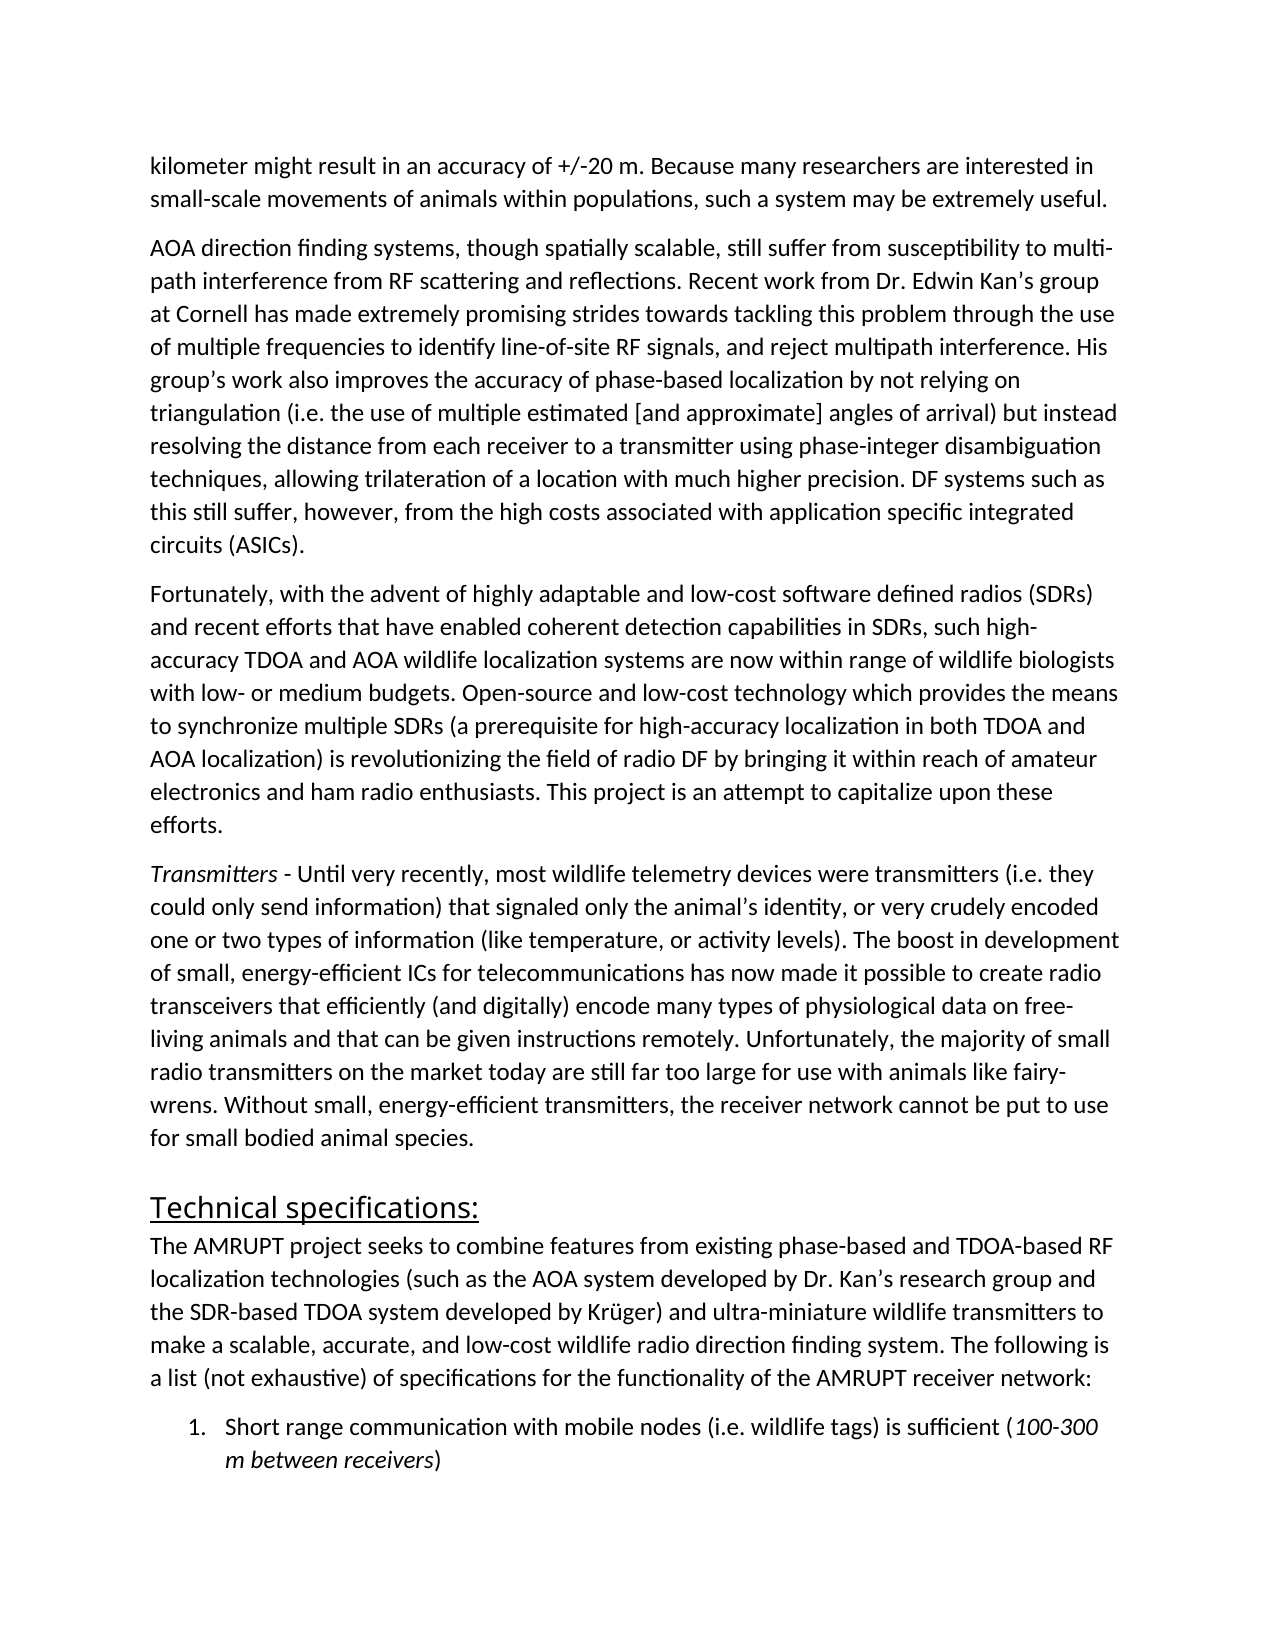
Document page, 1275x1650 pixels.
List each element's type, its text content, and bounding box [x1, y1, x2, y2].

text Fortunately, with the advent of highly adaptable and low-cost software defined radios (SDRs) and recent efforts that have enabled coherent detection capabilities in SDRs, such high-accuracy TDOA and AOA wildlife localization systems are now within range of wildlife biologists with low- or medium budgets. Open-source and low-cost technology which provides the means to synchronize multiple SDRs (a prerequisite for high-accuracy localization in both TDOA and AOA localization) is revolutionizing the field of radio DF by bringing it within reach of amateur electronics and ham radio enthusiasts. This project is an attempt to capitalize upon these efforts. [150, 578, 1125, 839]
text Transmitters - Until very recently, most wildlife telemetry devices were transmitters (i.e. they could only send information) that signaled only the animal’s identity, or very crudely encoded one or two types of information (like temperature, or activity levels). The boost in development of small, energy-efficient ICs for telecommunications has now made it possible to create radio transceivers that efficiently (and digitally) encode many types of physiological data on free-living animals and that can be given instructions remotely. Unfortunately, the majority of small radio transmitters on the market today are still far too large for use with animals like fairy-wrens. Without small, energy-efficient transmitters, the receiver network cannot be put to use for small bodied animal species. [150, 858, 1125, 1152]
text Technical specifications: [150, 1187, 1125, 1227]
text The AMRUPT project seeks to combine features from existing phase-based and TDOA-based RF localization technologies (such as the AOA system developed by Dr. Kan’s research group and the SDR-based TDOA system developed by Krüger) and ultra-miniature wildlife transmitters to make a scalable, accurate, and low-cost wildlife radio direction finding system. The following is a list (not exhaustive) of specifications for the functionality of the AMRUPT receiver network: [150, 1230, 1125, 1392]
text AOA direction finding systems, though spatially scalable, still suffer from susceptibility to multi-path interference from RF scattering and reflections. Recent work from Dr. Edwin Kan’s group at Cornell has made extremely promising strides towards tackling this problem through the use of multiple frequencies to identify line-of-site RF signals, and reject multipath interference. His group’s work also improves the accuracy of phase-based localization by not relying on triangulation (i.e. the use of multiple estimated [and approximate] angles of arrival) but instead resolving the distance from each receiver to a transmitter using phase-integer disambiguation techniques, allowing trilateration of a location with much higher precision. DF systems such as this still suffer, however, from the high costs associated with application specific integrated circuits (ASICs). [150, 232, 1125, 559]
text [150, 150, 1125, 213]
list Short range communication with mobile nodes (i.e. wildlife tags) is sufficient (100-300 m between receivers) [187, 1412, 1125, 1475]
